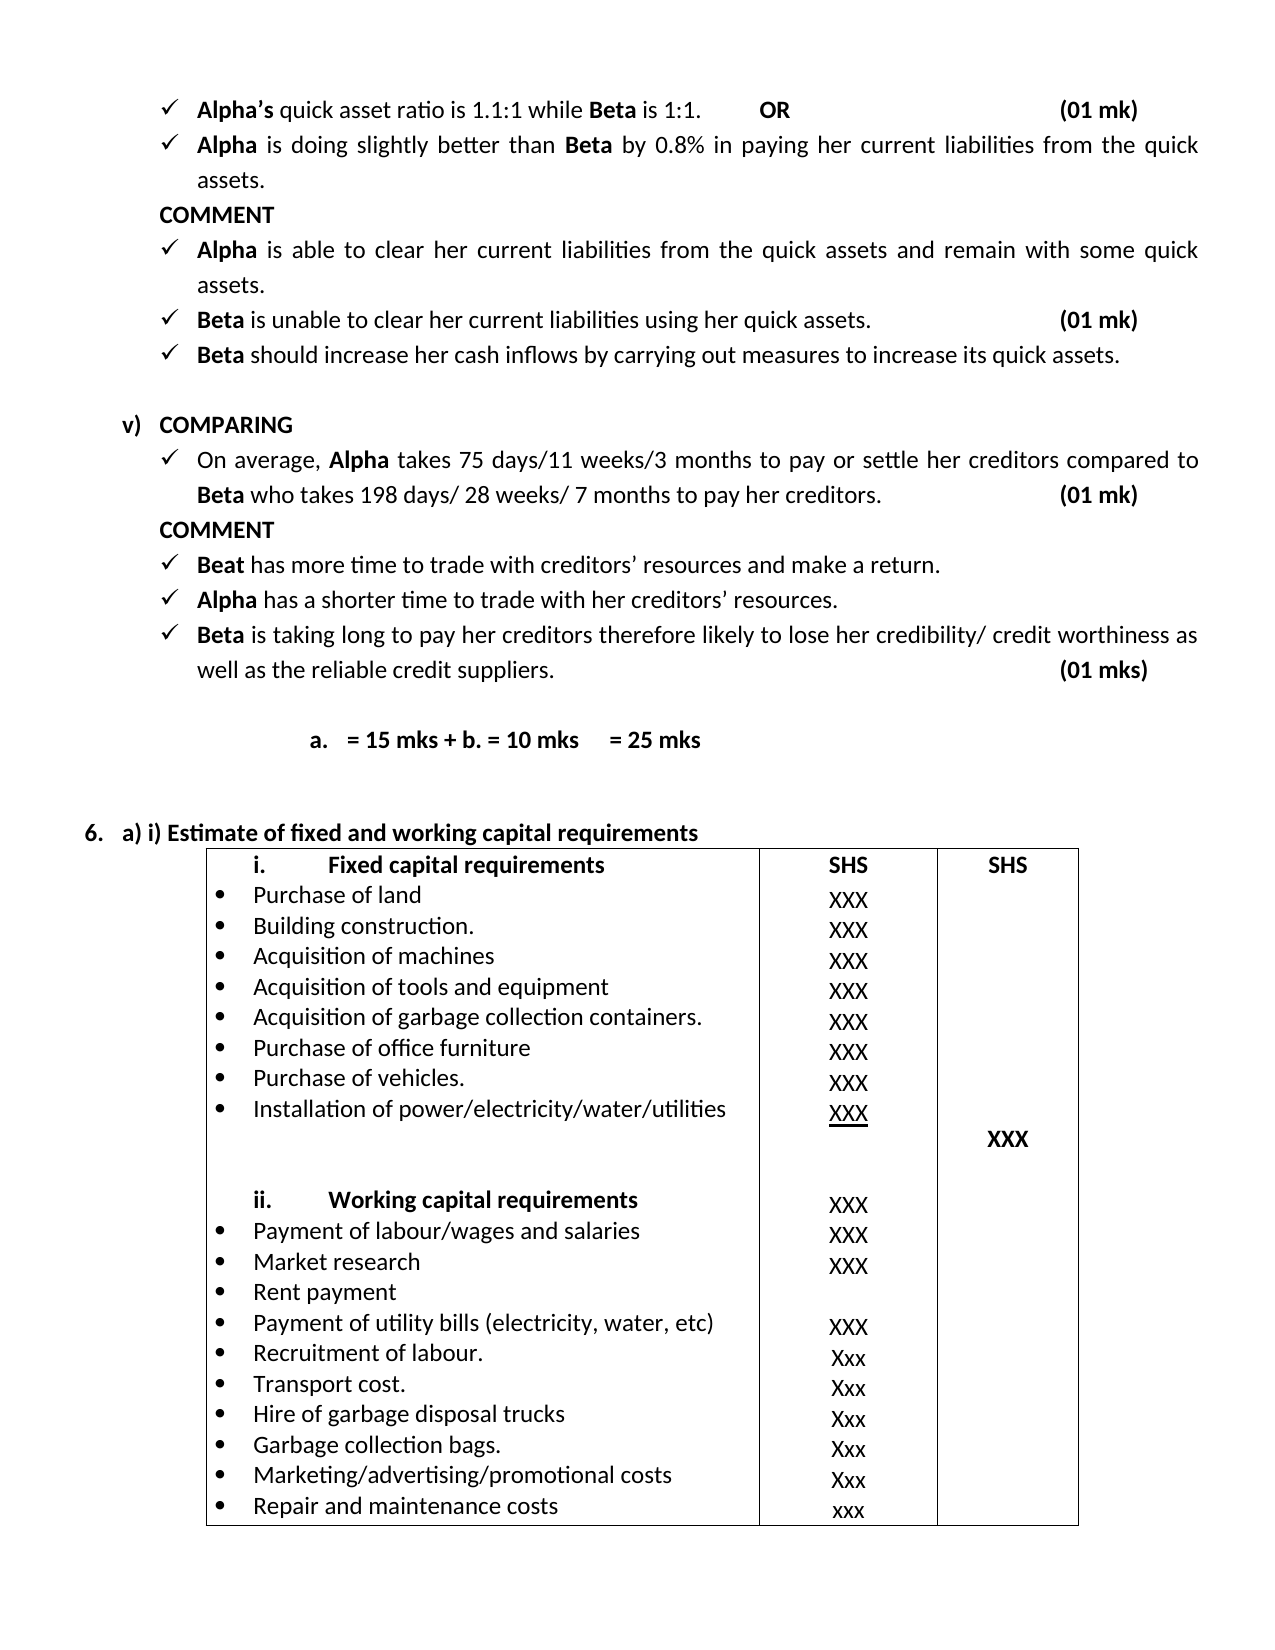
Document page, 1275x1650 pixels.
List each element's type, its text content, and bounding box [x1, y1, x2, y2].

list a) i) Estimate of fixed and working capital requirements [84, 817, 1200, 848]
list Alpha is able to clear her current liabilities from the quick assets and remain with some quick assets. [159, 234, 1200, 299]
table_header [207, 849, 759, 1525]
list COMMENT [122, 199, 1200, 229]
list Beat has more time to trade with creditors’ resources and make a return. [159, 549, 1200, 579]
list Alpha is doing slightly better than Beta by 0.8% in paying her current liabilities from the quick assets. [159, 129, 1200, 194]
list Alpha’s quick asset ratio is 1.1:1 while Beta is 1:1. OR (01 mk) [159, 94, 1200, 124]
list Beta is taking long to pay her creditors therefore likely to lose her credibility/ credit worthiness as well as the reliable credit suppliers. (01 mks) [159, 619, 1200, 684]
list Beta should increase her cash inflows by carrying out measures to increase its quick assets. [159, 339, 1200, 369]
table_header SHS XXX XXX [938, 849, 1078, 1525]
list On average, Alpha takes 75 days/11 weeks/3 months to pay or settle her creditors compared to Beta who takes 198 days/ 28 weeks/ 7 months to pay her creditors. (01 mk) [159, 444, 1200, 509]
list COMMENT [122, 514, 1200, 544]
list Alpha has a shorter time to trade with her creditors’ resources. [159, 584, 1200, 614]
list Beta is unable to clear her current liabilities using her quick assets. (01 mk) [159, 304, 1200, 334]
list COMPARING [122, 409, 1200, 439]
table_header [760, 849, 937, 1525]
list = 15 mks + b. = 10 mks = 25 mks [309, 724, 1200, 754]
